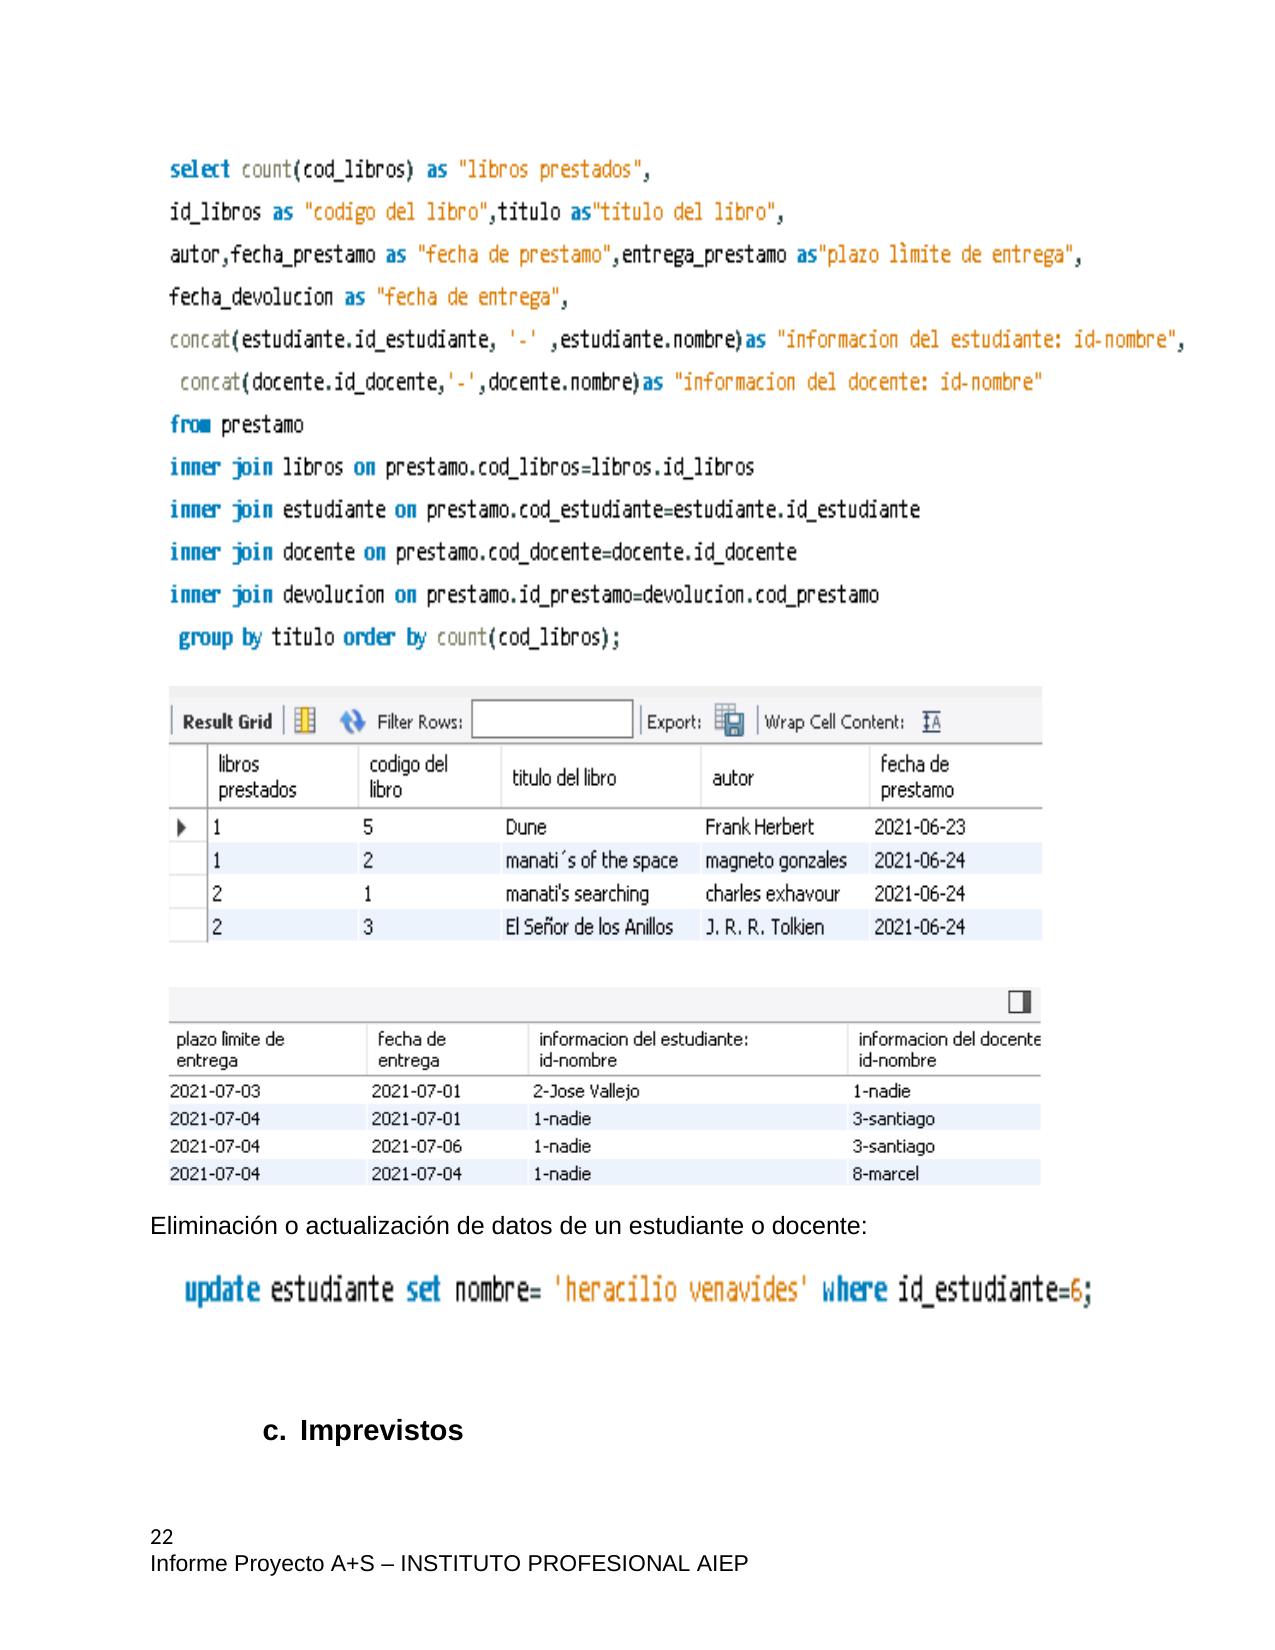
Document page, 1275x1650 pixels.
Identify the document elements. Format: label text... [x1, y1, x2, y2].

subtitle Imprevistos [262, 1413, 1125, 1447]
text Eliminación o actualización de datos de un estudiante o docente: [150, 1211, 1125, 1240]
